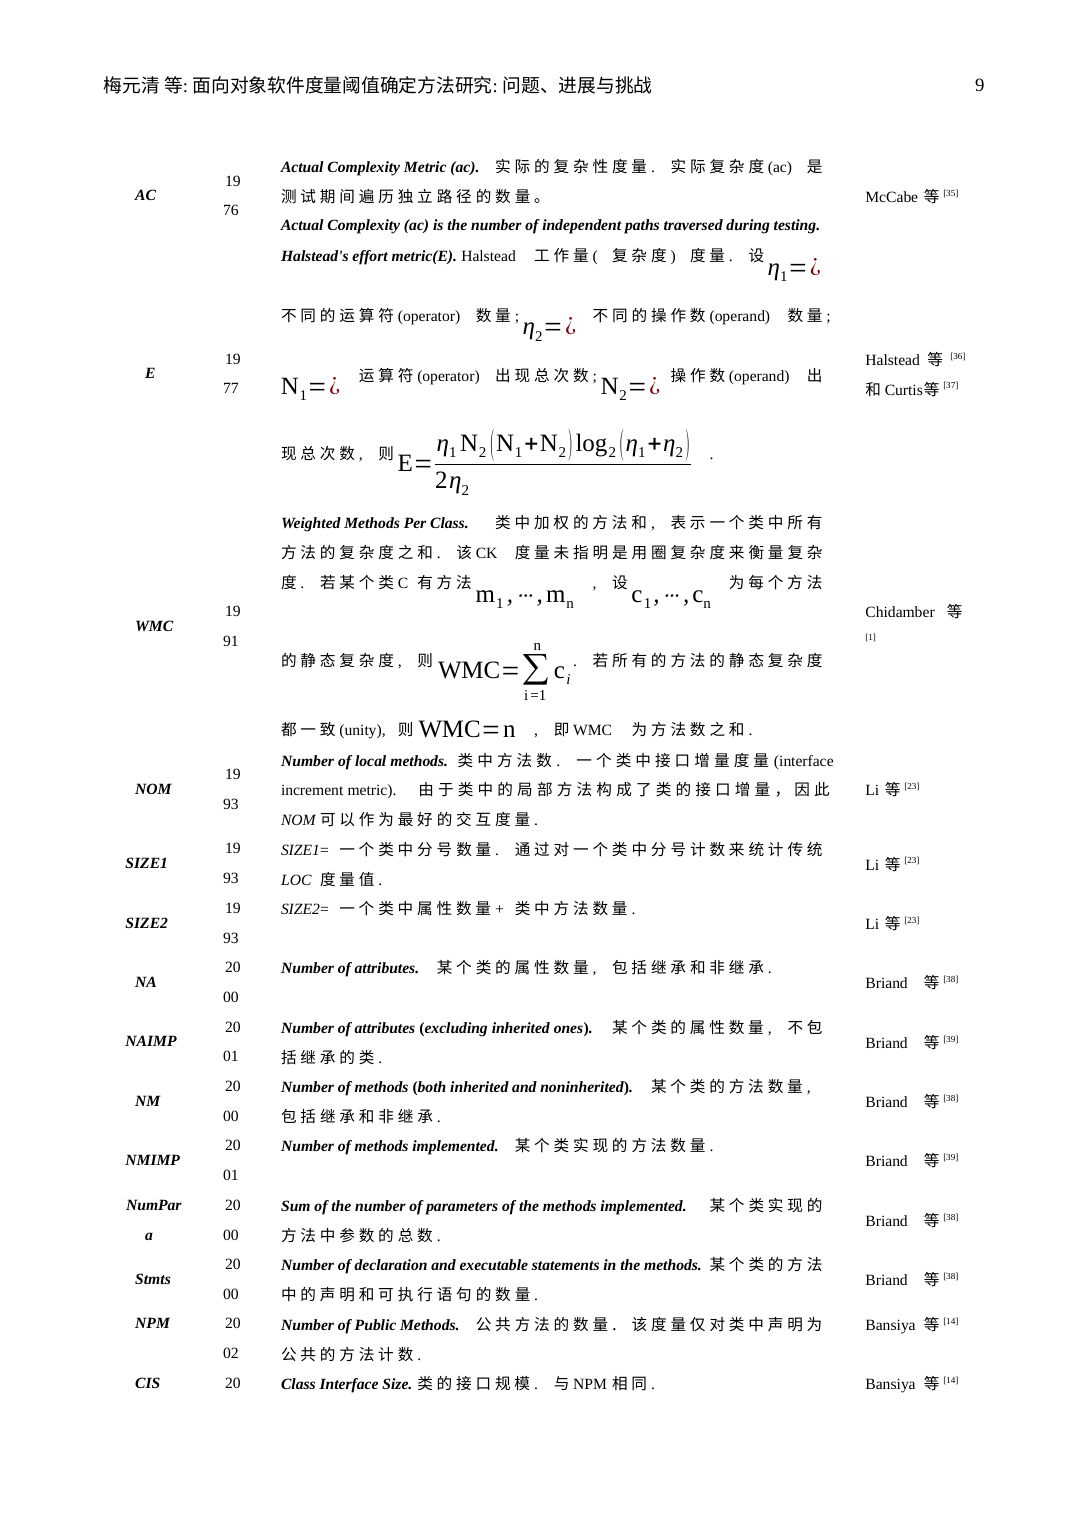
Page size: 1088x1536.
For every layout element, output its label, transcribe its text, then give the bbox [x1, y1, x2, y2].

table_cell McCabe等[35] [845, 151, 981, 240]
table_cell 2000 [195, 1249, 254, 1308]
table_cell Number of local methods. 类中方法数. 一个类中接口增量度量(interface increment metric). 由于类中的局部方法构成了类的接口增量，因此NOM可以作为最好的交互度量. [254, 745, 845, 833]
table_cell SIZE1 [107, 834, 195, 893]
table_cell 1993 [195, 893, 254, 952]
table_cell Li等[23] [845, 834, 981, 893]
table_cell 2001 [195, 1012, 254, 1071]
table_cell 2001 [195, 1130, 254, 1190]
table_cell 1991 [195, 507, 254, 744]
table_cell 1977 [195, 240, 254, 507]
table_cell NPM [107, 1309, 195, 1368]
table_cell Halstead等[36]和Curtis等[37] [845, 240, 981, 507]
table_cell 2002 [195, 1368, 254, 1398]
table_cell AC [107, 151, 195, 240]
table_cell Briand等[38] [845, 952, 981, 1012]
table_cell NA [107, 952, 195, 1012]
table_cell 1993 [195, 834, 254, 893]
table_cell NAIMP [107, 1012, 195, 1071]
table_cell Briand等[39] [845, 1012, 981, 1071]
table_cell Number of attributes. 某个类的属性数量, 包括继承和非继承. [254, 952, 845, 1012]
table_cell NumPara [107, 1190, 195, 1249]
table_cell Number of methods (both inherited and noninherited). 某个类的方法数量, 包括继承和非继承. [254, 1071, 845, 1130]
table_cell 1976 [195, 151, 254, 240]
table_cell Sum of the number of parameters of the methods implemented. 某个类实现的方法中参数的总数. [254, 1190, 845, 1249]
table_cell 2000 [195, 1071, 254, 1130]
table_cell Li等[23] [845, 745, 981, 833]
table_cell Chidamber等[1] [845, 507, 981, 744]
table_cell SIZE1=一个类中分号数量. 通过对一个类中分号计数来统计传统LOC度量值. [254, 834, 845, 893]
table_cell 1993 [195, 745, 254, 833]
table_cell 2000 [195, 1190, 254, 1249]
table_cell Briand等[38] [845, 1249, 981, 1308]
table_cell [254, 1368, 845, 1398]
table_cell WMC [107, 507, 195, 744]
table_cell NM [107, 1071, 195, 1130]
table_cell NMIMP [107, 1130, 195, 1190]
table_cell 2000 [195, 952, 254, 1012]
table_cell Briand等[38] [845, 1190, 981, 1249]
table_cell Number of declaration and executable statements in the methods. 某个类的方法中的声明和可执行语句的数量. [254, 1249, 845, 1308]
table_cell Actual Complexity Metric (ac). 实际的复杂性度量. 实际复杂度(ac)是测试期间遍历独立路径的数量。 Actual Complexity (ac) is the number of independent paths traversed during testing. [254, 151, 845, 240]
table_cell Weighted Methods Per Class. 类中加权的方法和, 表示一个类中所有方法的复杂度之和. 该CK度量未指明是用圈复杂度来衡量复杂度. 若某个类C有方法, 设为每个方法的静态复杂度, 则. 若所有的方法的静态复杂度都一致(unity), 则, 即WMC为方法数之和. [254, 507, 845, 744]
table_cell CIS [107, 1368, 195, 1398]
table_cell Halstead's effort metric(E). Halstead工作量(复杂度)度量. 设不同的运算符(operator)数量; 不同的操作数(operand)数量; 运算符(operator)出现总次数; 操作数(operand)出现总次数, 则. [254, 240, 845, 507]
table_cell Stmts [107, 1249, 195, 1308]
table_cell Briand等[38] [845, 1071, 981, 1130]
table_cell 2002 [195, 1309, 254, 1368]
table_cell Number of methods implemented. 某个类实现的方法数量. [254, 1130, 845, 1190]
table_cell Number of attributes (excluding inherited ones). 某个类的属性数量, 不包括继承的类. [254, 1012, 845, 1071]
table_cell Number of Public Methods. 公共方法的数量. 该度量仅对类中声明为公共的方法计数. [254, 1309, 845, 1368]
table_cell Bansiya等[14] [845, 1368, 981, 1398]
table_cell Briand等[39] [845, 1130, 981, 1190]
table_cell Li等[23] [845, 893, 981, 952]
table_cell E [107, 240, 195, 507]
table_cell SIZE2 [107, 893, 195, 952]
table_cell NOM [107, 745, 195, 833]
table_cell Bansiya等[14] [845, 1309, 981, 1368]
table_cell SIZE2=一个类中属性数量+类中方法数量. [254, 893, 845, 952]
